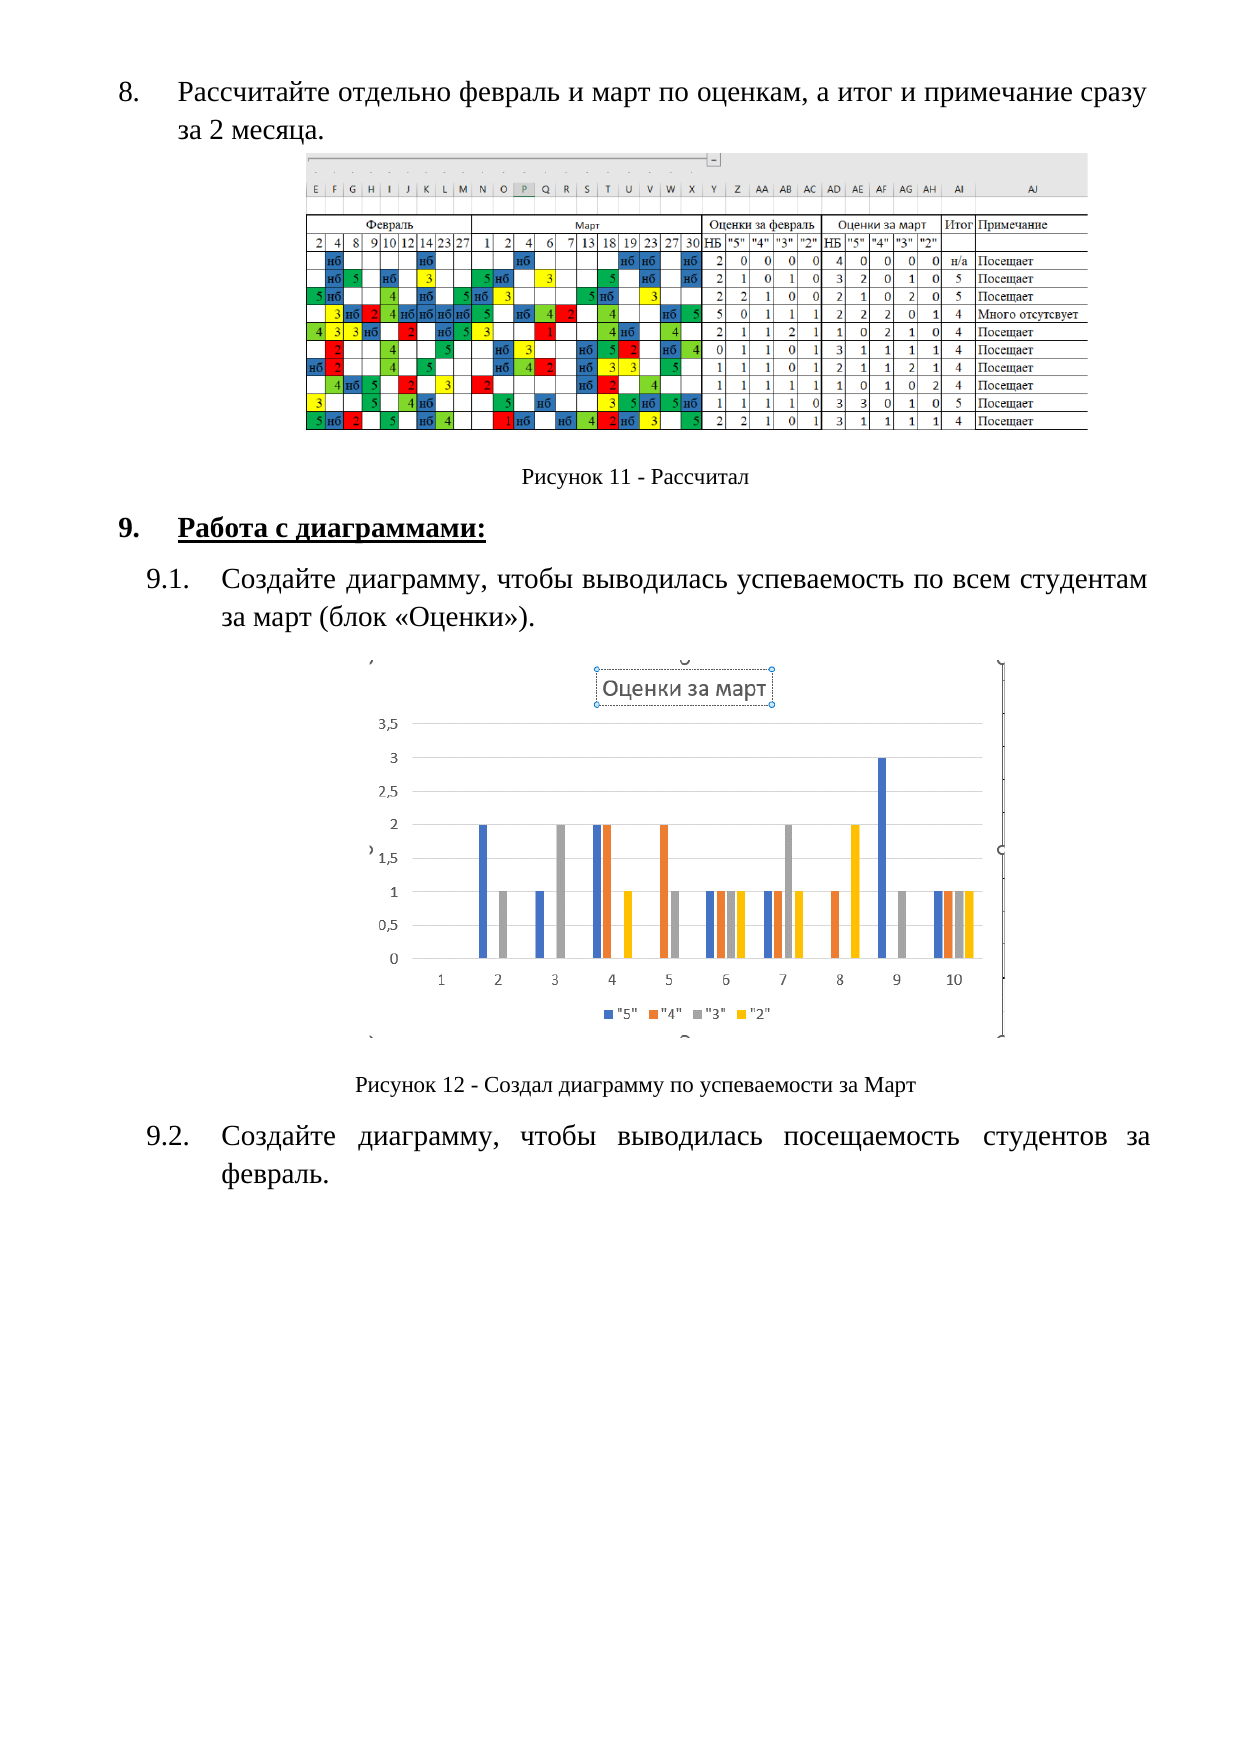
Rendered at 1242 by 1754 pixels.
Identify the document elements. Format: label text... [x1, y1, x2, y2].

list Создайте диаграмму, чтобы выводилась успеваемость по всем студентам за март (блок «Оценки»). [146, 561, 1152, 633]
text Рисунок 11 - Рассчитал [521, 463, 1225, 489]
picture [306, 153, 1088, 430]
picture [369, 660, 1005, 1038]
list Создайте диаграмму, чтобы выводилась посещаемость студентов за февраль. [146, 1118, 1151, 1190]
subtitle Работа с диаграммами: [118, 510, 490, 544]
list Рассчитайте отдельно февраль и март по оценкам, а итог и примечание сразу за 2 месяца. [118, 74, 1151, 146]
